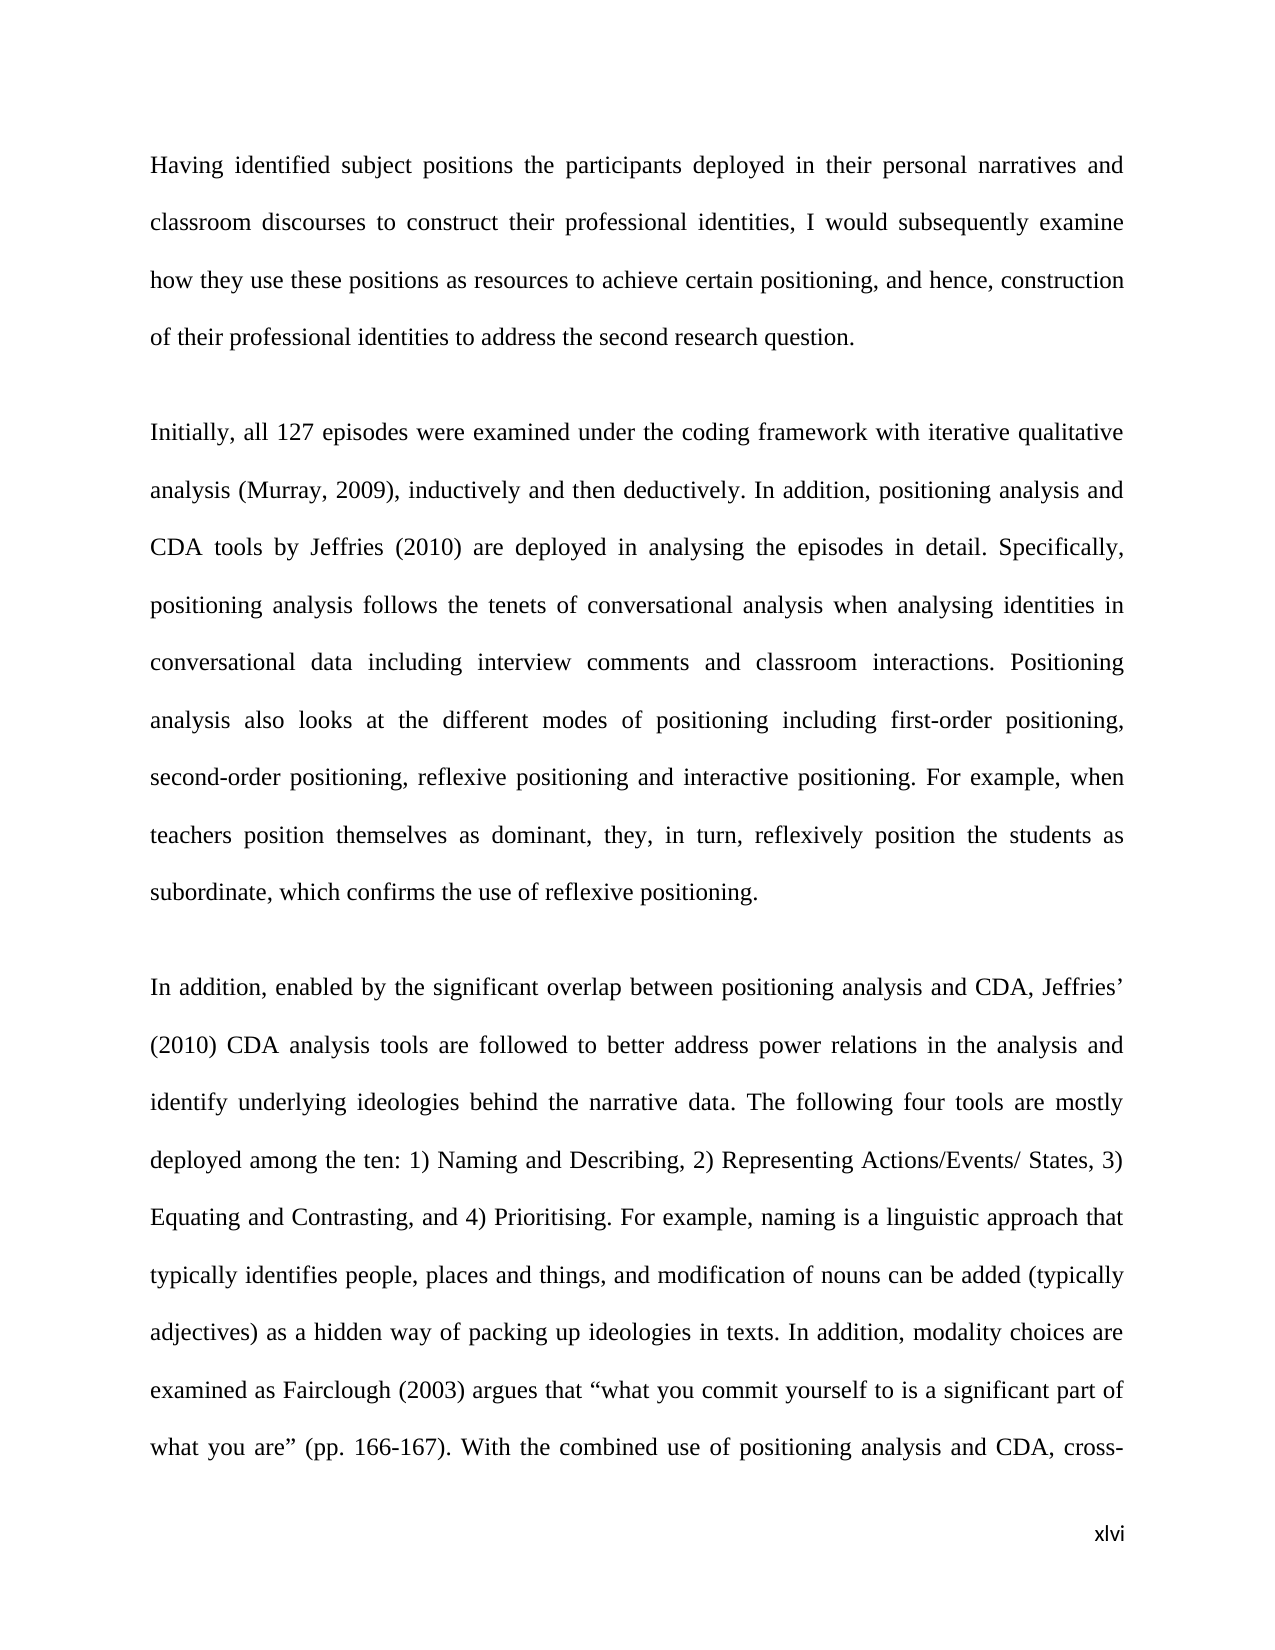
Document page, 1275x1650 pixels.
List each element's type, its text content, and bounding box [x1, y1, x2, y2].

text Initially, all 127 episodes were examined under the coding framework with iterative qualitative analysis (Murray, 2009), inductively and then deductively. In addition, positioning analysis and CDA tools by Jeffries (2010) are deployed in analysing the episodes in detail. Specifically, positioning analysis follows the tenets of conversational analysis when analysing identities in conversational data including interview comments and classroom interactions. Positioning analysis also looks at the different modes of positioning including first-order positioning, second-order positioning, reflexive positioning and interactive positioning. For example, when teachers position themselves as dominant, they, in turn, reflexively position the students as subordinate, which confirms the use of reflexive positioning. [150, 417, 1125, 906]
text Having identified subject positions the participants deployed in their personal narratives and classroom discourses to construct their professional identities, I would subsequently examine how they use these positions as resources to achieve certain positioning, and hence, construction of their professional identities to address the second research question. [150, 150, 1125, 351]
